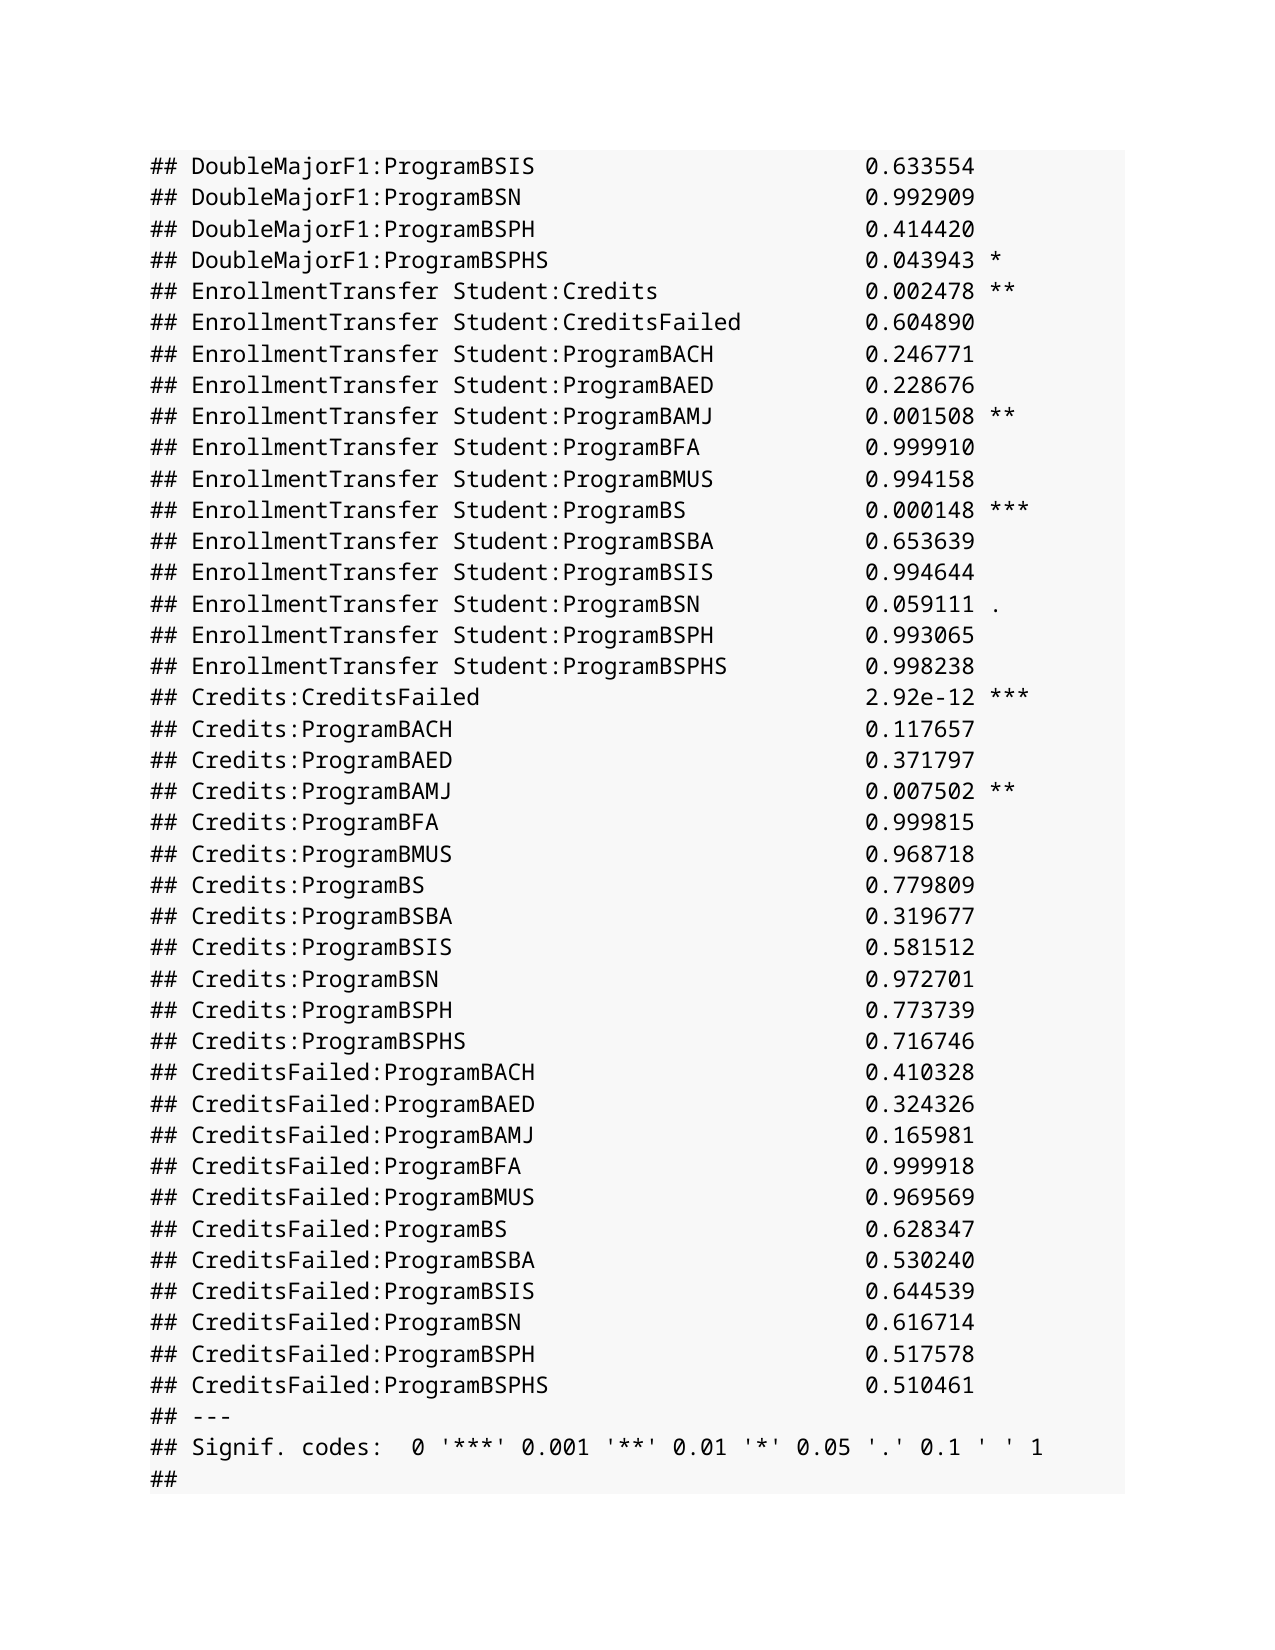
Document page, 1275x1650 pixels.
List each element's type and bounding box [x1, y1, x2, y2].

text [150, 150, 1125, 1494]
